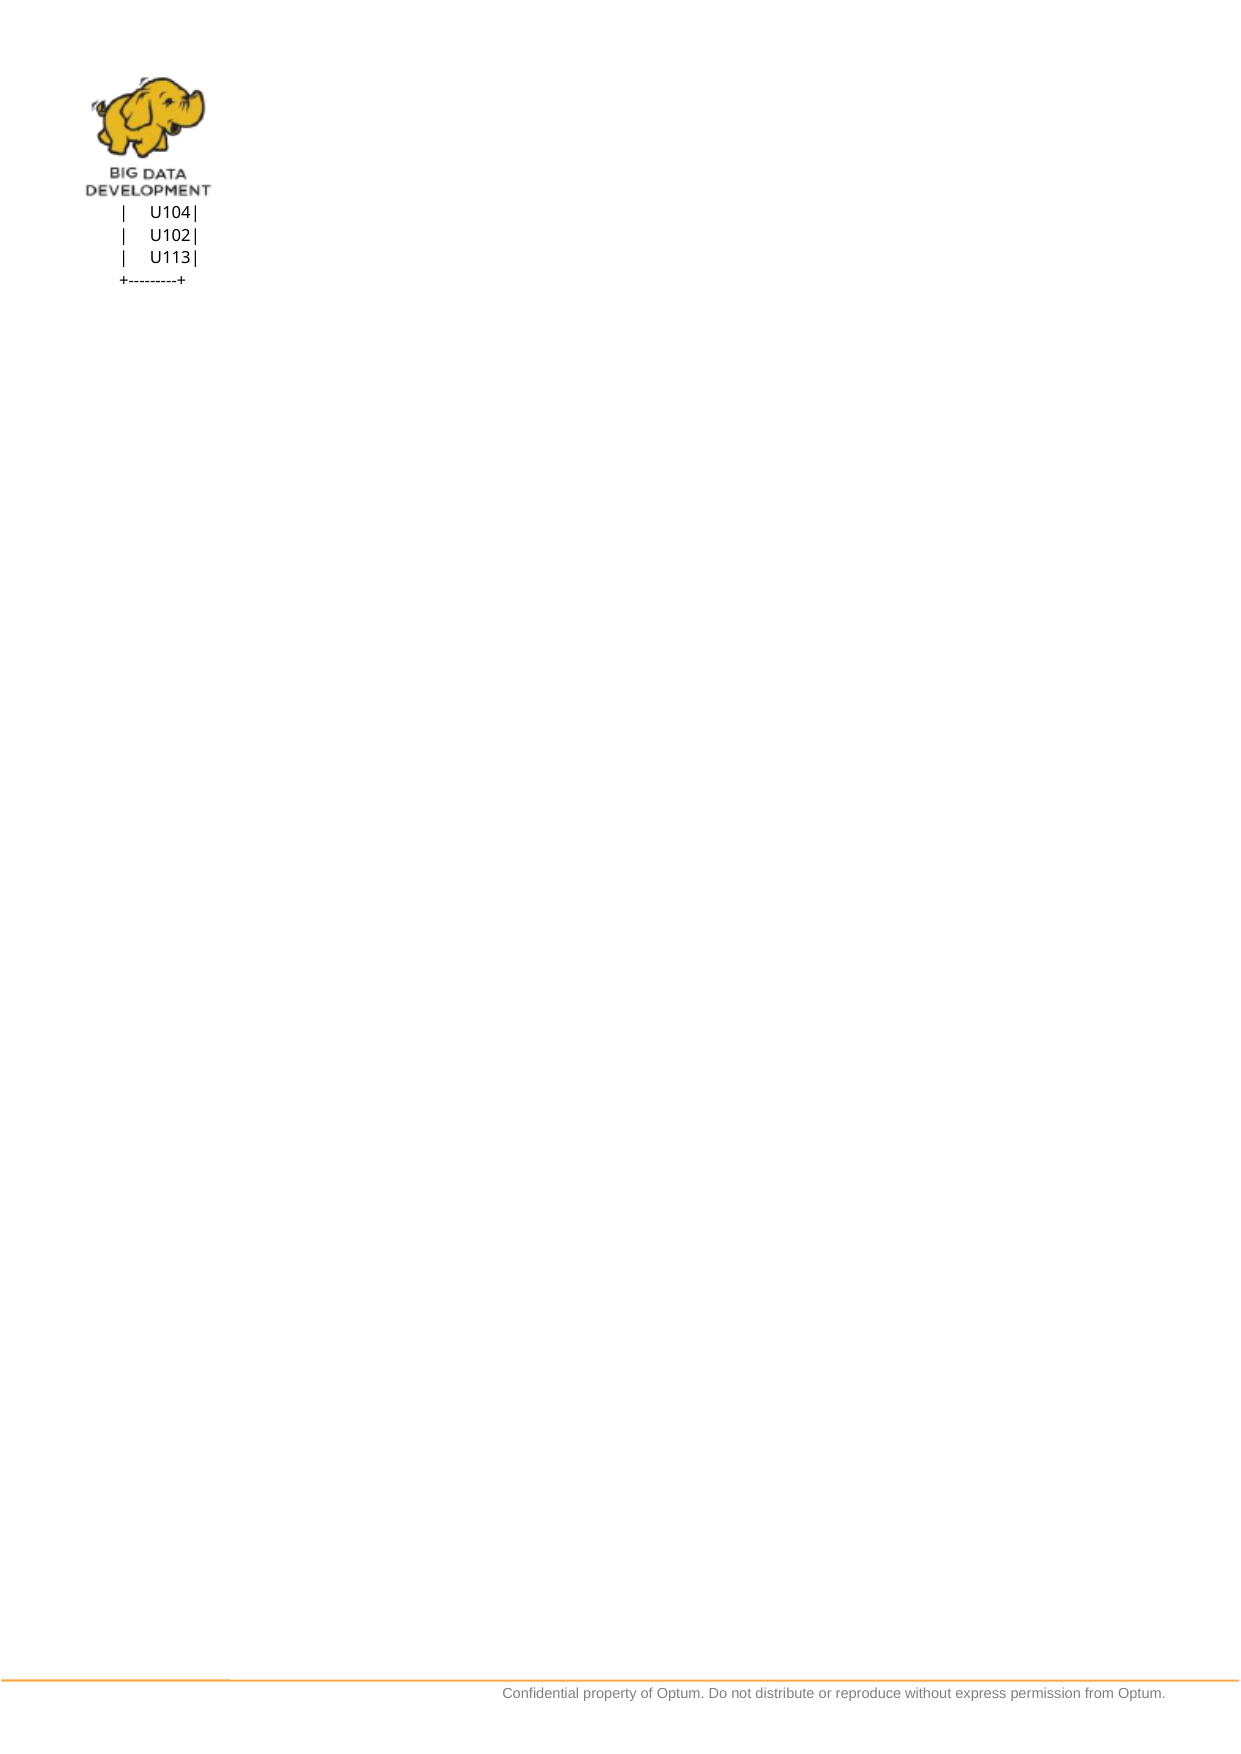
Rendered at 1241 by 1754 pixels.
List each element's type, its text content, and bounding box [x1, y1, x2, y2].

text | U104| [119, 200, 1166, 223]
picture [73, 73, 218, 201]
text +---------+ [119, 268, 1166, 291]
text | U102| [119, 223, 1166, 246]
text | U113| [119, 246, 1166, 268]
